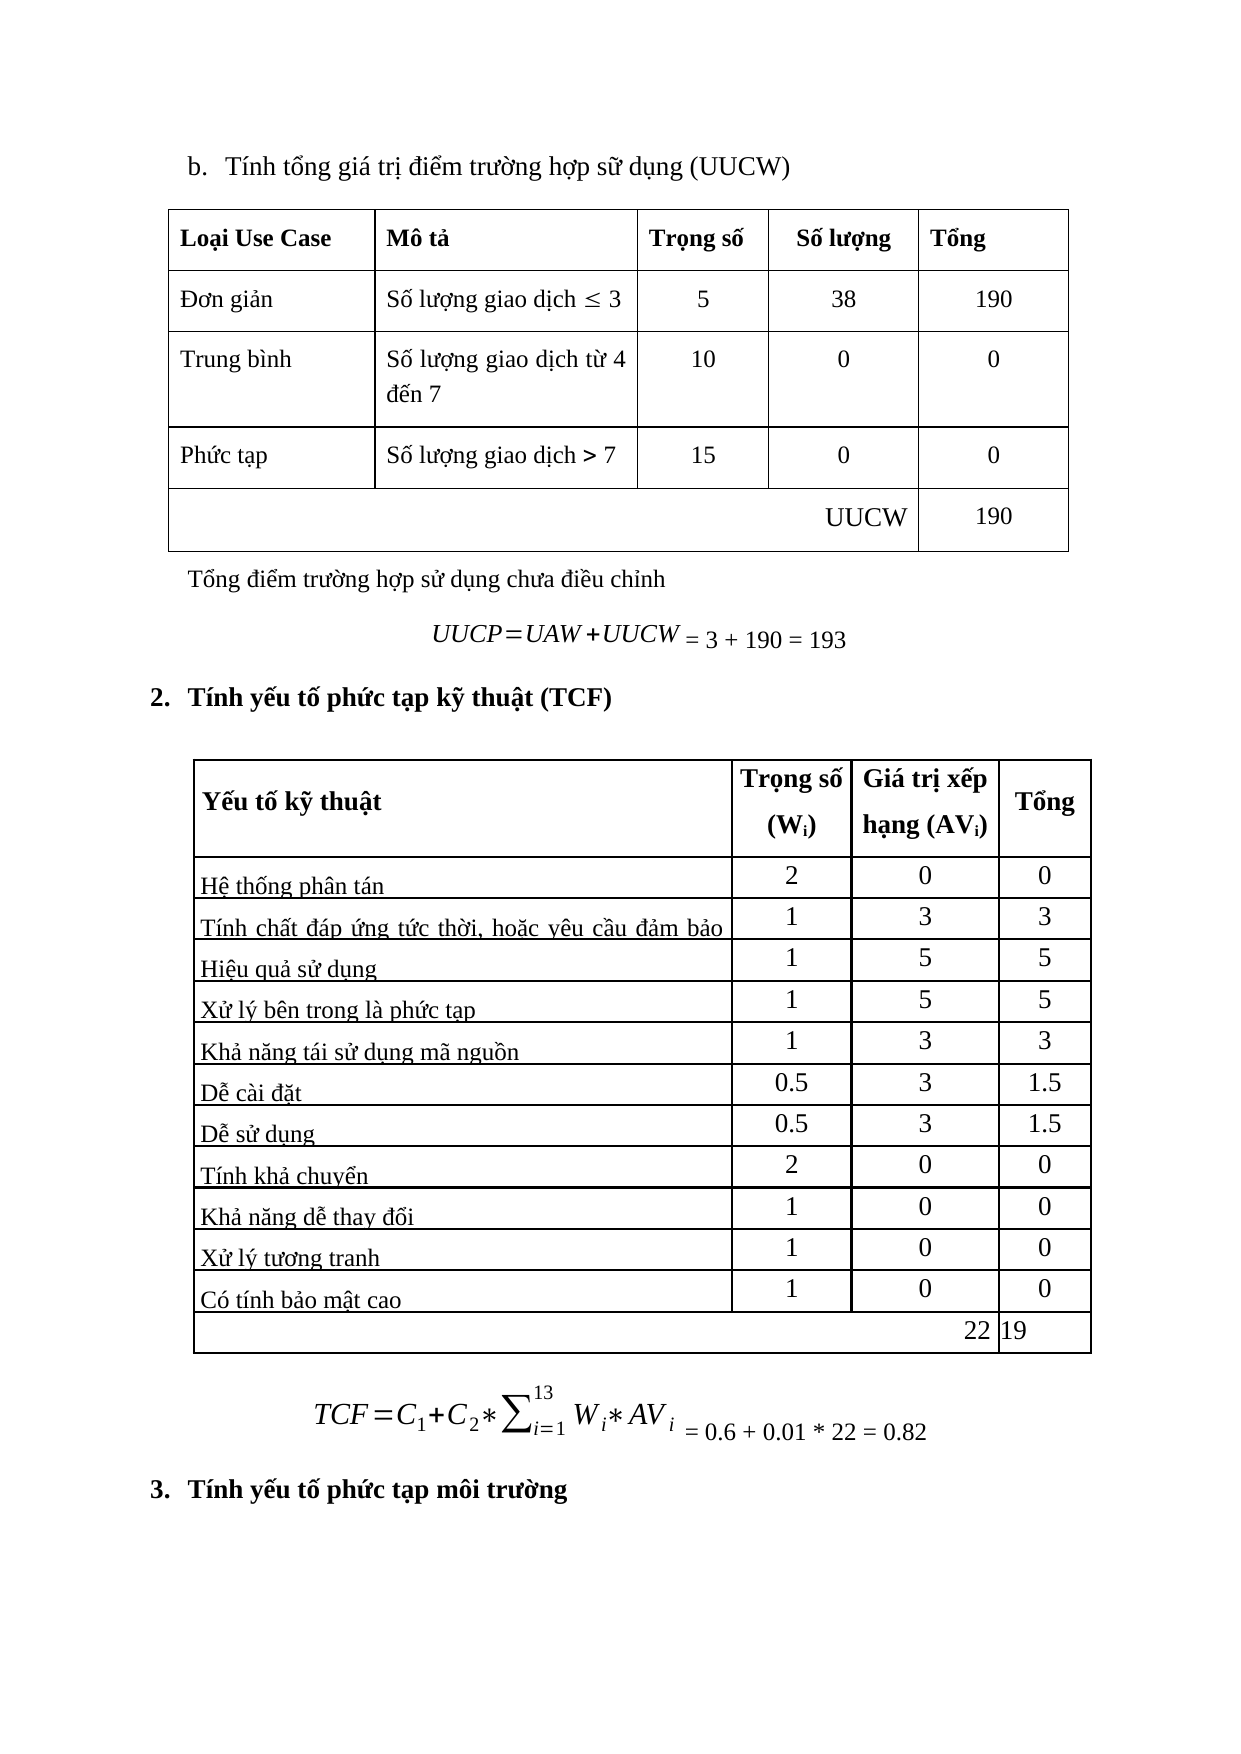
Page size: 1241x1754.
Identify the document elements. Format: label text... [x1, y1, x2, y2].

table_cell Dễ cài đặt [195, 1065, 731, 1104]
table_cell 0.5 [733, 1106, 850, 1145]
table_cell Xử lý bên trong là phức tạp [195, 982, 731, 1021]
table_cell 0 [1000, 858, 1090, 897]
table_cell 1 [733, 899, 850, 938]
table_cell Xử lý tương tranh [195, 1230, 731, 1269]
table_header Tổng [919, 210, 1068, 270]
table_cell 38 [769, 271, 918, 331]
table_cell 5 [853, 982, 998, 1021]
table_cell 0 [1000, 1271, 1090, 1311]
table_cell 3 [1000, 899, 1090, 938]
table_cell Hiệu quả sử dụng [195, 940, 731, 980]
list Tính tổng giá trị điểm trường hợp sữ dụng (UUCW) [187, 150, 1090, 181]
table_cell Số lượng giao dịch từ 4 đến 7 [376, 332, 637, 426]
table_cell 3 [853, 1065, 998, 1104]
table_cell 1 [733, 940, 850, 980]
table_cell Số lượng giao dịch 3 [376, 271, 637, 331]
table_cell Khả năng dễ thay đổi [195, 1189, 731, 1228]
table_cell UUCW [169, 489, 918, 551]
table_header Trọng số [638, 210, 768, 270]
table_cell Phức tạp [169, 428, 374, 487]
table_cell 0 [919, 428, 1068, 487]
table_cell 5 [638, 271, 768, 331]
table_cell 0 [1000, 1230, 1090, 1269]
table_cell Hệ thống phân tán [195, 858, 731, 897]
table_cell Trung bình [169, 332, 374, 426]
table_cell 3 [1000, 1023, 1090, 1062]
table_cell 1 [733, 1271, 850, 1311]
table_cell 3 [853, 899, 998, 938]
table_cell 0 [853, 1147, 998, 1186]
table_cell 5 [1000, 940, 1090, 980]
table_cell Số lượng giao dịch 7 [376, 428, 637, 487]
table_header Trọng số (Wi) [733, 761, 850, 856]
table_cell Tính khả chuyển [195, 1147, 731, 1186]
table_cell 2 [733, 858, 850, 897]
table_cell 5 [853, 940, 998, 980]
table_cell 190 [919, 489, 1068, 551]
table_cell 1.5 [1000, 1106, 1090, 1145]
table_header Tổng [1000, 761, 1090, 856]
table_cell 10 [638, 332, 768, 426]
table_cell 0 [853, 1230, 998, 1269]
text = 0.6 + 0.01 * 22 = 0.82 [150, 740, 1090, 1446]
table_header Mô tả [376, 210, 637, 270]
table_cell 1 [733, 982, 850, 1021]
table_cell 0 [769, 428, 918, 487]
table_cell 1 [733, 1023, 850, 1062]
table_cell 0 [769, 332, 918, 426]
table_header Yếu tố kỹ thuật [195, 761, 731, 856]
table_header Loại Use Case [169, 210, 374, 270]
table_cell 5 [1000, 982, 1090, 1021]
table_cell 0 [919, 332, 1068, 426]
table_cell 0 [853, 1189, 998, 1228]
table_cell 0 [1000, 1147, 1090, 1186]
list Tính yếu tố phức tạp kỹ thuật (TCF) [150, 681, 1090, 712]
table_header Số lượng [769, 210, 918, 270]
table_cell 0 [853, 1271, 998, 1311]
table_cell 2 [733, 1147, 850, 1186]
table_header Giá trị xếp hạng (AVi) [853, 761, 998, 856]
table_cell Đơn giản [169, 271, 374, 331]
table_cell 1.5 [1000, 1065, 1090, 1104]
table_cell 1 [733, 1189, 850, 1228]
table_cell Khả năng tái sử dụng mã nguồn [195, 1023, 731, 1062]
text Tổng điểm trường hợp sử dụng chưa điều chỉnh [187, 564, 1090, 593]
list Tính yếu tố phức tạp môi trường [150, 1473, 1090, 1504]
table_cell 19 [1000, 1313, 1090, 1352]
table_cell 22 [195, 1313, 998, 1352]
table_cell 0 [853, 858, 998, 897]
table_cell 0 [1000, 1189, 1090, 1228]
table_cell 190 [919, 271, 1068, 331]
table_cell 0.5 [733, 1065, 850, 1104]
table_cell 1 [733, 1230, 850, 1269]
table_cell Có tính bảo mật cao [195, 1271, 731, 1311]
table_cell Dễ sử dụng [195, 1106, 731, 1145]
table_cell 3 [853, 1023, 998, 1062]
text = 3 + 190 = 193 [187, 620, 1090, 654]
table_cell Tính chất đáp ứng tức thời, hoặc yêu cầu đảm bảo lưu thông [195, 899, 731, 938]
table_cell 3 [853, 1106, 998, 1145]
table_cell 15 [638, 428, 768, 487]
